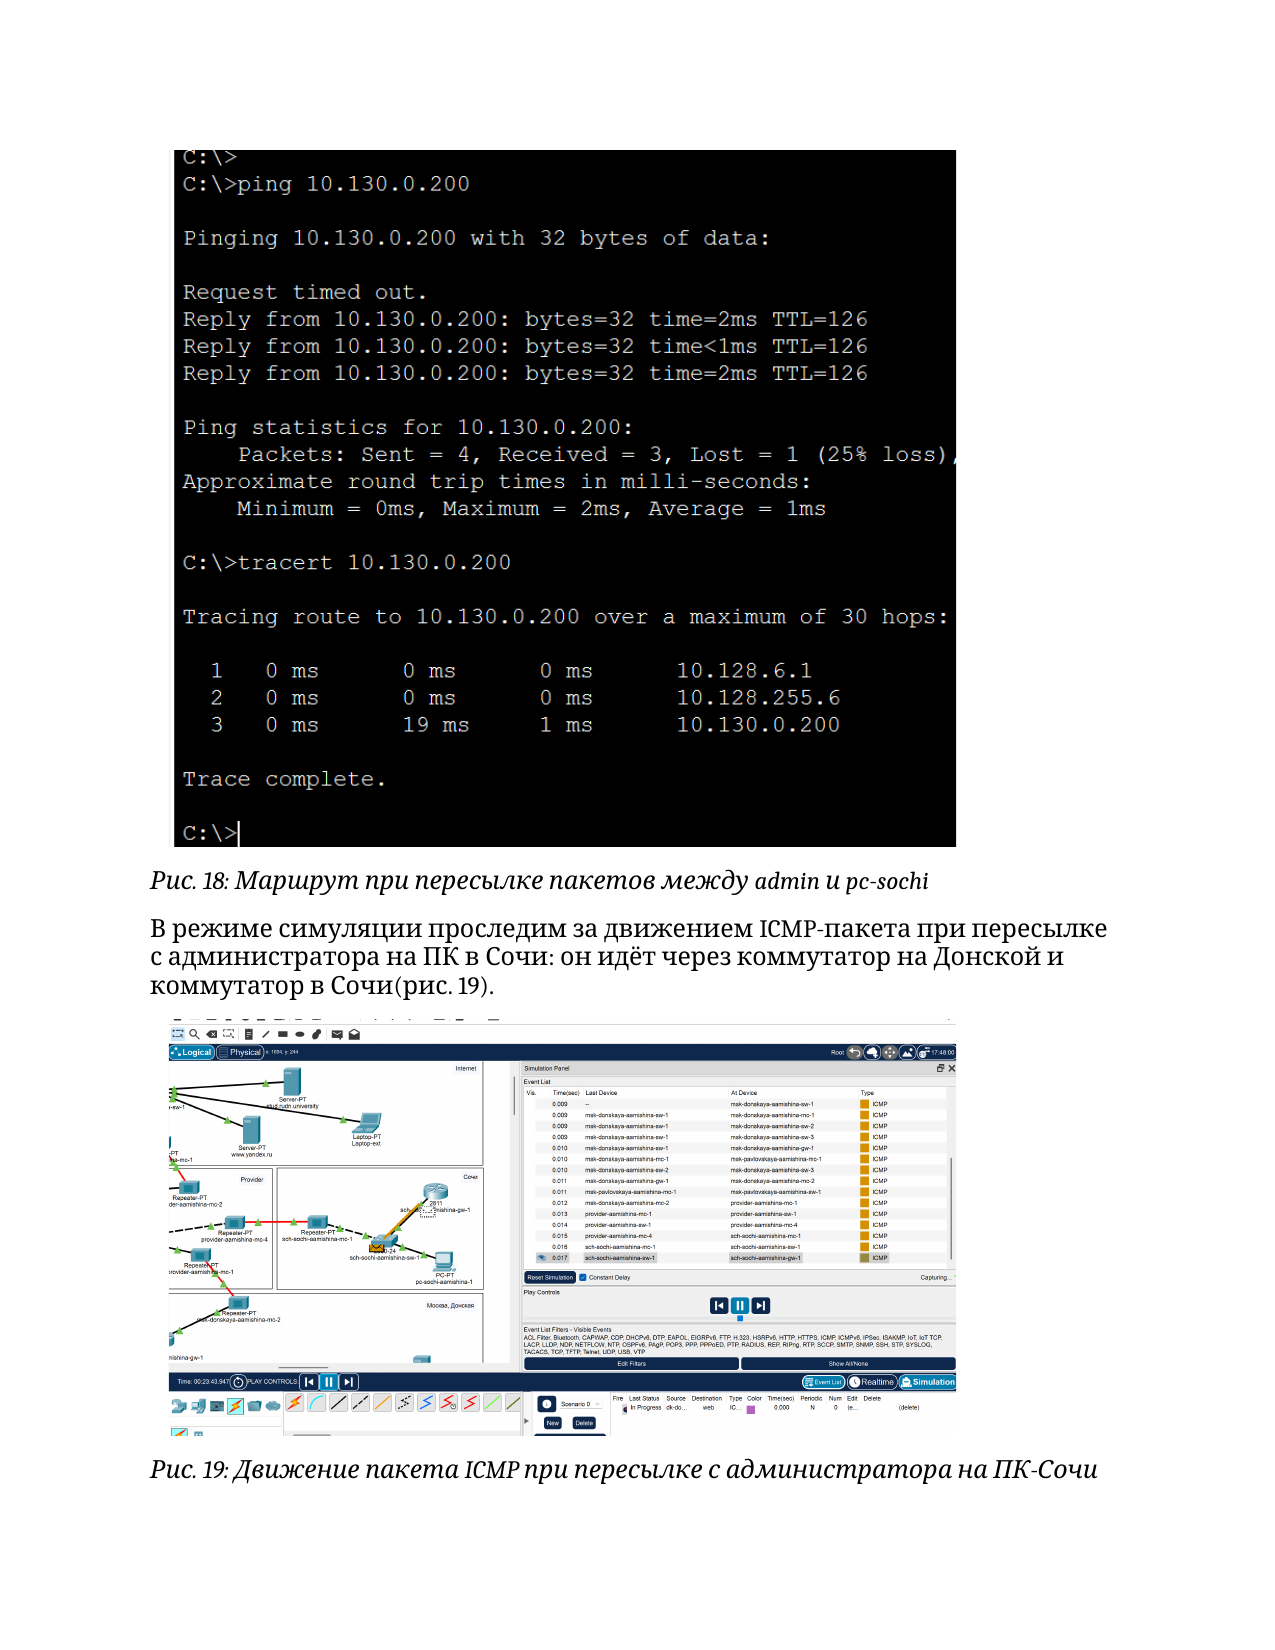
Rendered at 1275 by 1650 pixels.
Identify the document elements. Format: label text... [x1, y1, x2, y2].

picture [168, 1019, 957, 1436]
text Рис. 19: Движение пакета ICMP при пересылке с администратора на ПК-Сочи [150, 1456, 1125, 1485]
text Рис. 18: Маршрут при пересылке пакетов между admin и pc-sochi [150, 867, 1125, 896]
text В режиме симуляции проследим за движением ICMP-пакета при пересылке с администратора на ПК в Сочи: он идёт через коммутатор на Донской и коммутатор в Сочи(рис. 19). [150, 914, 1125, 1001]
picture [168, 150, 957, 847]
picture [192, 1051, 201, 1056]
